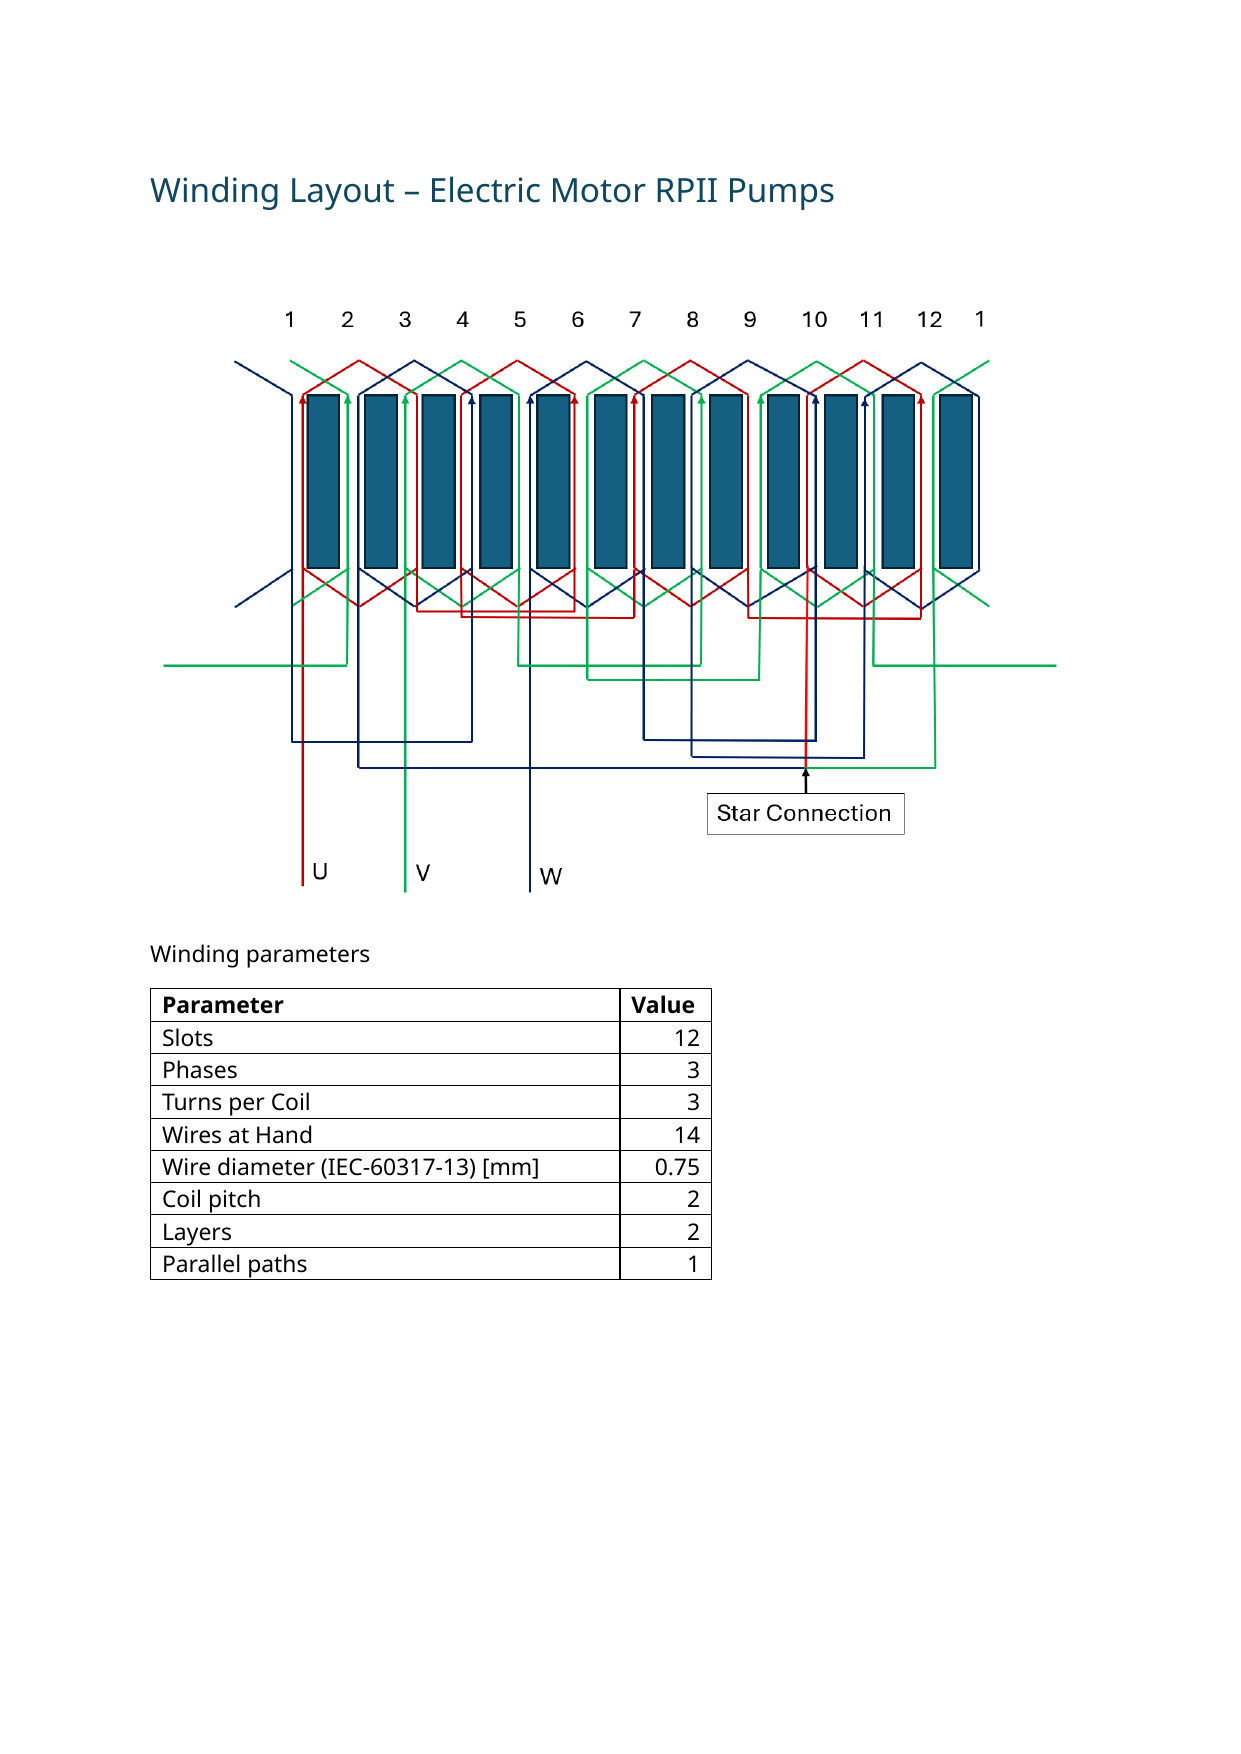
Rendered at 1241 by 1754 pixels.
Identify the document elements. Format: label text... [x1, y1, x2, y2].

table_cell 2 [621, 1215, 711, 1247]
table_cell Slots [151, 1022, 619, 1053]
subtitle Winding Layout – Electric Motor RPII Pumps [150, 167, 1090, 212]
table_cell Coil pitch [151, 1183, 619, 1214]
table_cell 3 [621, 1086, 711, 1117]
table_cell 1 [621, 1248, 711, 1279]
table_cell Turns per Coil [151, 1086, 619, 1117]
picture [150, 274, 1091, 919]
table_cell 2 [621, 1183, 711, 1214]
table_header Value [621, 989, 711, 1021]
table_cell Layers [151, 1215, 619, 1247]
table_cell 3 [621, 1054, 711, 1085]
table_cell 0.75 [621, 1151, 711, 1182]
table_cell 14 [621, 1119, 711, 1150]
table_cell Wires at Hand [151, 1119, 619, 1150]
table_cell Phases [151, 1054, 619, 1085]
table_cell Parallel paths [151, 1248, 619, 1279]
text Winding parameters [150, 938, 1090, 969]
table_cell Wire diameter (IEC-60317-13) [mm] [151, 1151, 619, 1182]
table_header Parameter [151, 989, 619, 1021]
table_cell 12 [621, 1022, 711, 1053]
